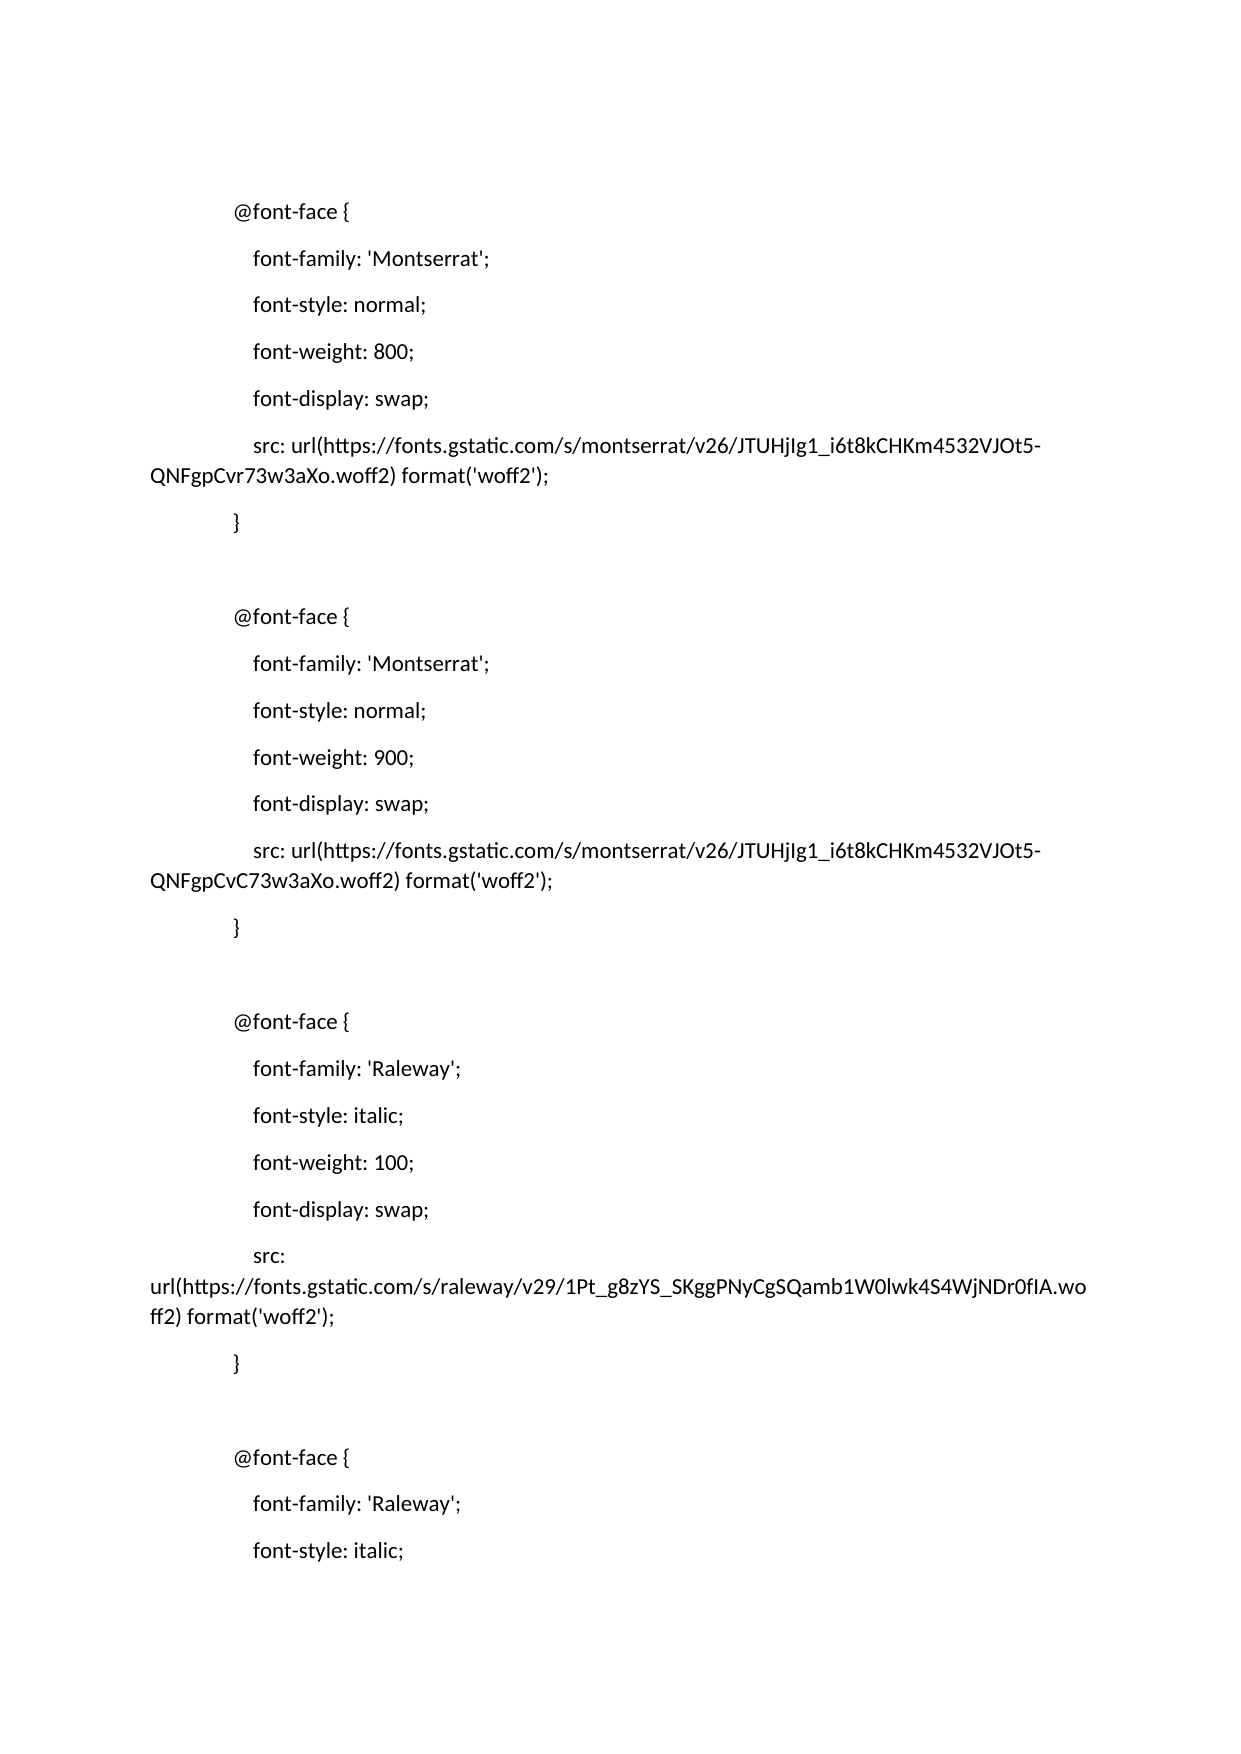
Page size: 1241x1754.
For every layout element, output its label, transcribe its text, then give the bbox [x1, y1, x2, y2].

text font-family: 'Raleway'; [150, 1489, 1090, 1518]
text @font-face { [150, 197, 1090, 225]
text font-family: 'Montserrat'; [150, 244, 1090, 272]
text font-style: italic; [150, 1101, 1090, 1129]
text font-family: 'Montserrat'; [150, 649, 1090, 677]
text } [150, 508, 1090, 536]
text font-style: normal; [150, 291, 1090, 319]
text @font-face { [150, 602, 1090, 630]
text @font-face { [150, 1443, 1090, 1471]
text font-weight: 100; [150, 1148, 1090, 1176]
text font-display: swap; [150, 789, 1090, 818]
text src: url(https://fonts.gstatic.com/s/montserrat/v26/JTUHjIg1_i6t8kCHKm4532VJOt5-QNFgpCvr73w3aXo.woff2) format('woff2'); [150, 431, 1090, 489]
text src: url(https://fonts.gstatic.com/s/montserrat/v26/JTUHjIg1_i6t8kCHKm4532VJOt5-QNFgpCvC73w3aXo.woff2) format('woff2'); [150, 836, 1090, 895]
text font-display: swap; [150, 384, 1090, 412]
text } [150, 913, 1090, 942]
text font-style: italic; [150, 1536, 1090, 1564]
text font-family: 'Raleway'; [150, 1054, 1090, 1082]
text font-weight: 800; [150, 337, 1090, 366]
text font-weight: 900; [150, 743, 1090, 771]
text } [150, 1349, 1090, 1377]
text @font-face { [150, 1007, 1090, 1035]
text font-display: swap; [150, 1195, 1090, 1223]
text font-style: normal; [150, 696, 1090, 724]
text src: url(https://fonts.gstatic.com/s/raleway/v29/1Pt_g8zYS_SKggPNyCgSQamb1W0lwk4S4WjNDr0fIA.woff2) format('woff2'); [150, 1242, 1090, 1330]
